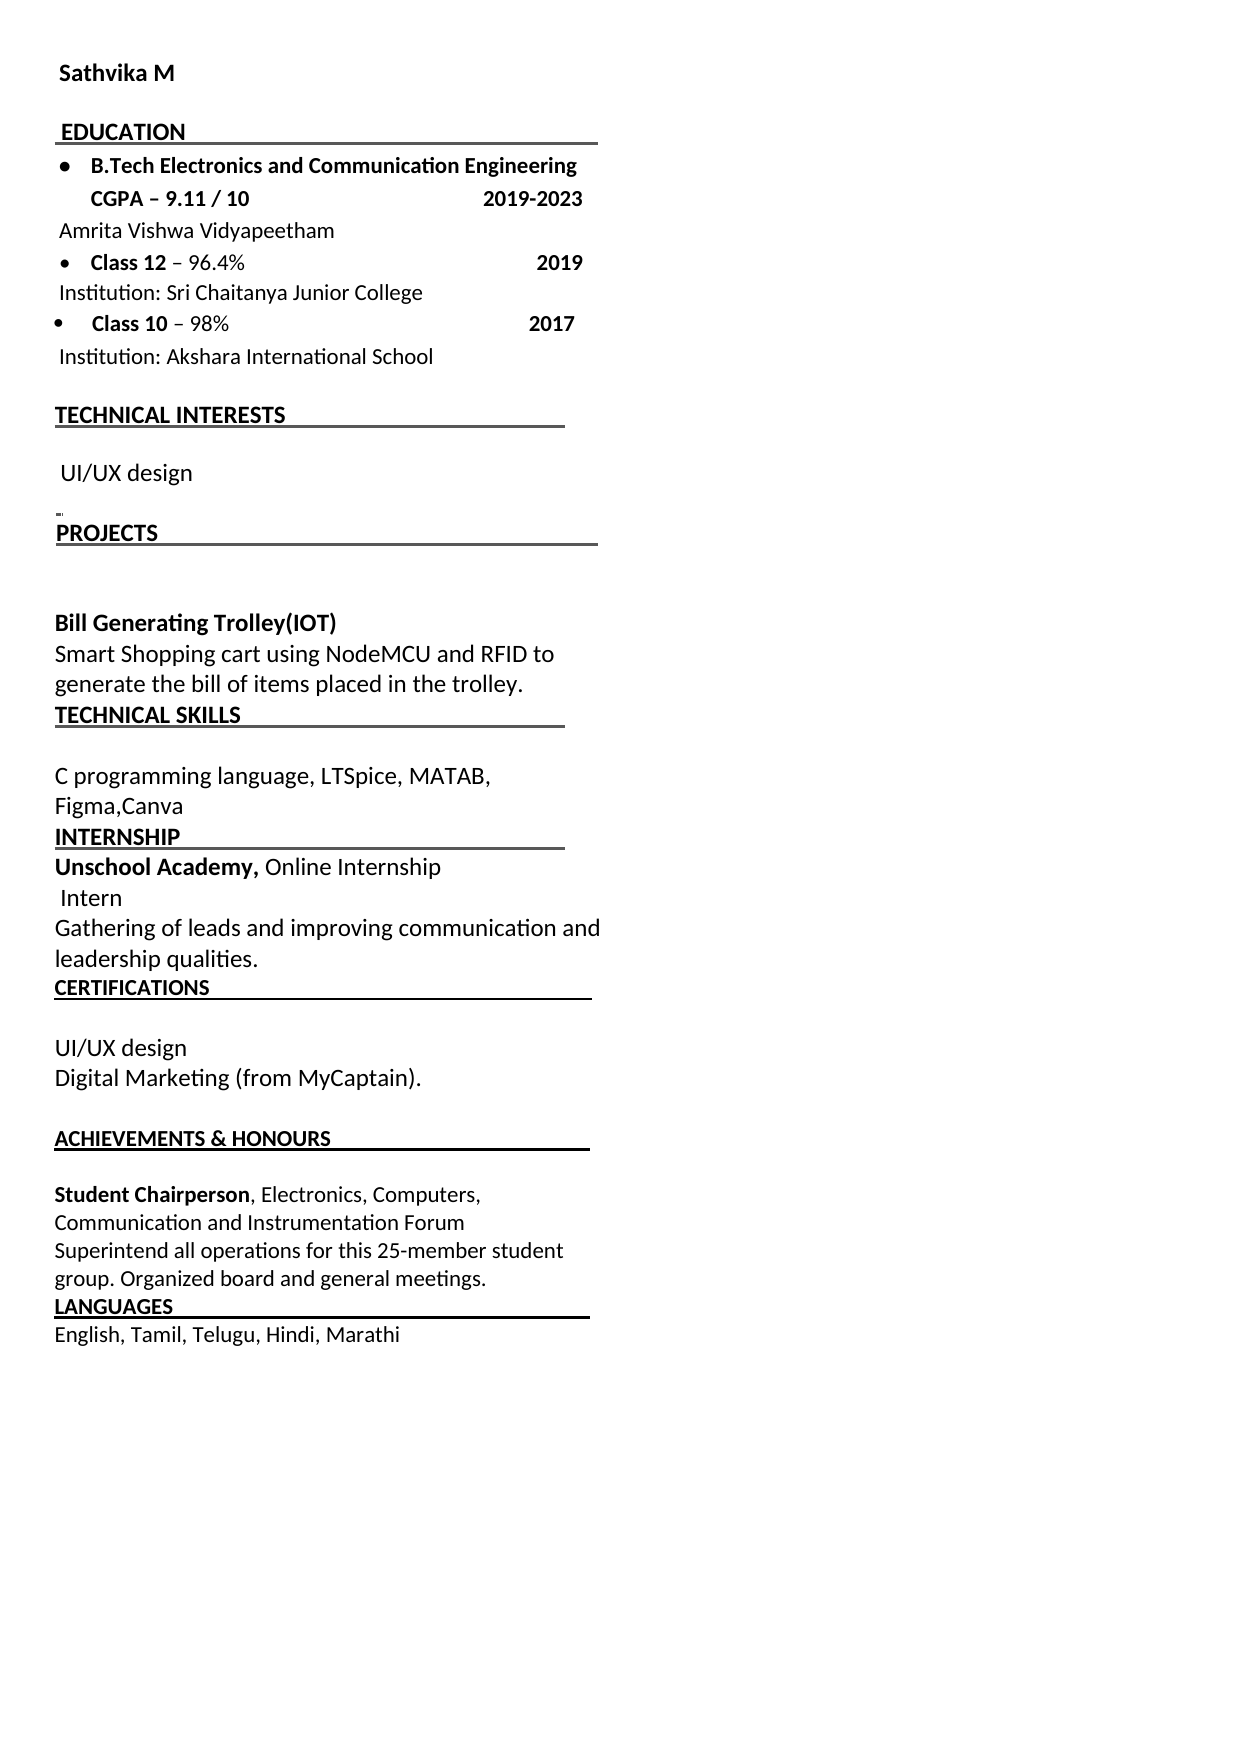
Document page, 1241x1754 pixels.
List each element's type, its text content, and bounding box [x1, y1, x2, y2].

text LANGUAGES [54, 1292, 602, 1320]
text Digital Marketing (from MyCaptain). [54, 1063, 602, 1093]
text CGPA – 9.11 / 10 2019-2023 [91, 184, 602, 212]
text TECHNICAL SKILLS [54, 699, 602, 729]
text Unschool Academy, Online Internship [54, 851, 602, 882]
text EDUCATION [54, 116, 602, 147]
list Amrita Vishwa Vidyapeetham [59, 216, 602, 244]
text CERTIFICATIONS [54, 973, 602, 1002]
text C programming language, LTSpice, MATAB, Figma,Canva [54, 760, 602, 821]
text Sathvika M [39, 57, 602, 87]
text Bill Generating Trolley(IOT) Smart Shopping cart using NodeMCU and RFID to generate the bill of items placed in the trolley. [54, 607, 602, 699]
text ACHIEVEMENTS & HONOURS [54, 1124, 602, 1152]
text TECHNICAL INTERESTS [54, 399, 602, 429]
text Intern [54, 882, 602, 912]
list B.Tech Electronics and Communication Engineering [59, 151, 602, 179]
text Institution: Akshara International School [59, 342, 602, 370]
text INTERNSHIP [54, 821, 602, 851]
text English, Tamil, Telugu, Hindi, Marathi [54, 1320, 602, 1348]
text UI/UX design [54, 1032, 602, 1063]
text Institution: Sri Chaitanya Junior College [39, 276, 602, 307]
text Superintend all operations for this 25-member student group. Organized board and general meetings. [54, 1236, 602, 1292]
text Gathering of leads and improving communication and leadership qualities. [54, 912, 602, 973]
list Class 10 – 98% 2017 [54, 307, 602, 338]
text PROJECTS [56, 517, 602, 547]
text Student Chairperson, Electronics, Computers, Communication and Instrumentation Forum [54, 1180, 602, 1236]
list Class 12 – 96.4% 2019 [59, 248, 602, 276]
text UI/UX design [54, 457, 602, 488]
